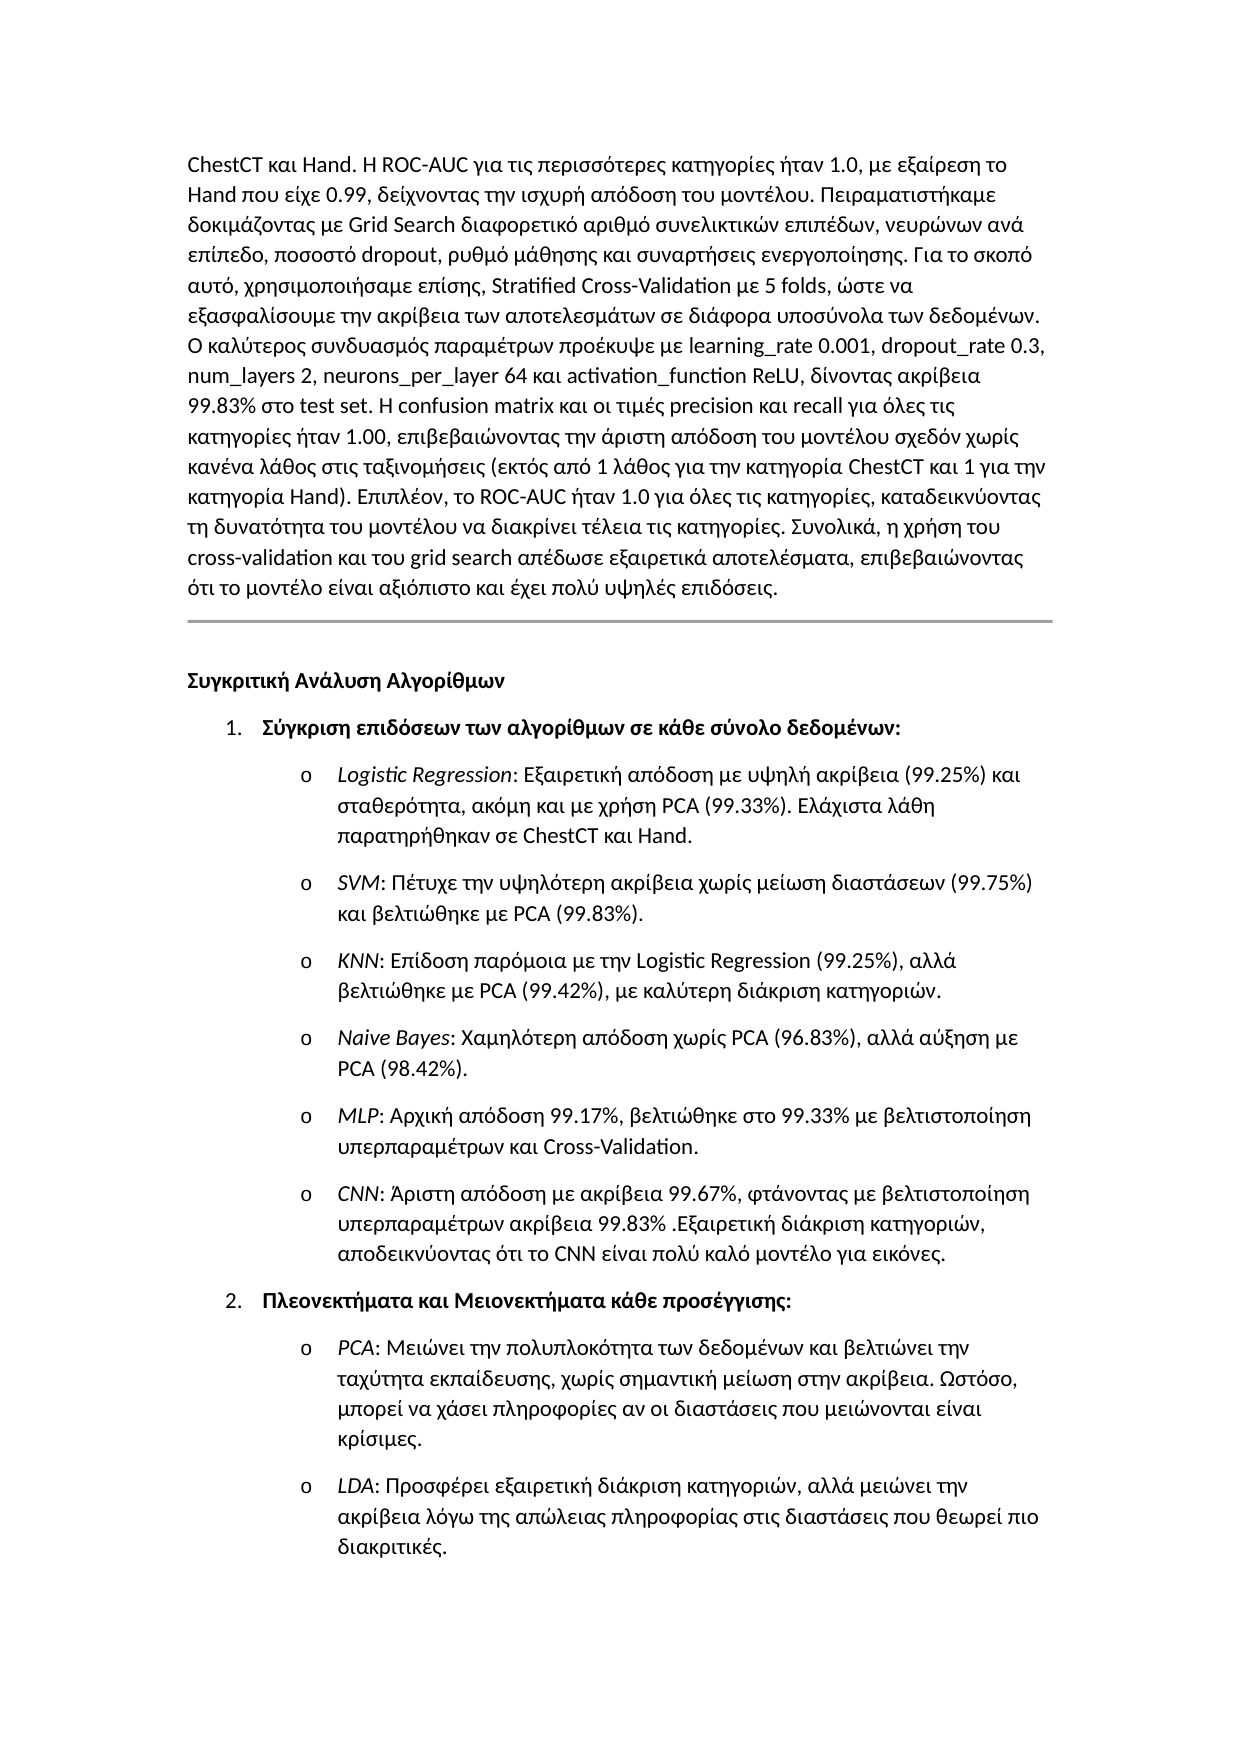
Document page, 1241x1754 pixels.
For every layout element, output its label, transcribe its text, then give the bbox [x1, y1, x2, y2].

list Naive Bayes: Χαμηλότερη απόδοση χωρίς PCA (96.83%), αλλά αύξηση με PCA (98.42%). [300, 1023, 1053, 1082]
list SVM: Πέτυχε την υψηλότερη ακρίβεια χωρίς μείωση διαστάσεων (99.75%) και βελτιώθηκε με PCA (99.83%). [300, 868, 1053, 927]
list Σύγκριση επιδόσεων των αλγορίθμων σε κάθε σύνολο δεδομένων: [225, 713, 1053, 742]
text Συγκριτική Ανάλυση Αλγορίθμων [187, 667, 1053, 695]
list PCA: Μειώνει την πολυπλοκότητα των δεδομένων και βελτιώνει την ταχύτητα εκπαίδευσης, χωρίς σημαντική μείωση στην ακρίβεια. Ωστόσο, μπορεί να χάσει πληροφορίες αν οι διαστάσεις που μειώνονται είναι κρίσιμες. [300, 1333, 1053, 1452]
list Πλεονεκτήματα και Μειονεκτήματα κάθε προσέγγισης: [225, 1286, 1053, 1314]
list LDA: Προσφέρει εξαιρετική διάκριση κατηγοριών, αλλά μειώνει την ακρίβεια λόγω της απώλειας πληροφορίας στις διαστάσεις που θεωρεί πιο διακριτικές. [300, 1471, 1053, 1560]
list MLP: Αρχική απόδοση 99.17%, βελτιώθηκε στο 99.33% με βελτιστοποίηση υπερπαραμέτρων και Cross-Validation. [300, 1101, 1053, 1160]
list KNN: Επίδοση παρόμοια με την Logistic Regression (99.25%), αλλά βελτιώθηκε με PCA (99.42%), με καλύτερη διάκριση κατηγοριών. [300, 946, 1053, 1004]
list CNN: Άριστη απόδοση με ακρίβεια 99.67%, φτάνοντας με βελτιστοποίηση υπερπαραμέτρων ακρίβεια 99.83% .Εξαιρετική διάκριση κατηγοριών, αποδεικνύοντας ότι το CNN είναι πολύ καλό μοντέλο για εικόνες. [300, 1179, 1053, 1268]
list Logistic Regression: Εξαιρετική απόδοση με υψηλή ακρίβεια (99.25%) και σταθερότητα, ακόμη και με χρήση PCA (99.33%). Ελάχιστα λάθη παρατηρήθηκαν σε ChestCT και Hand. [300, 760, 1053, 849]
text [187, 150, 1053, 601]
